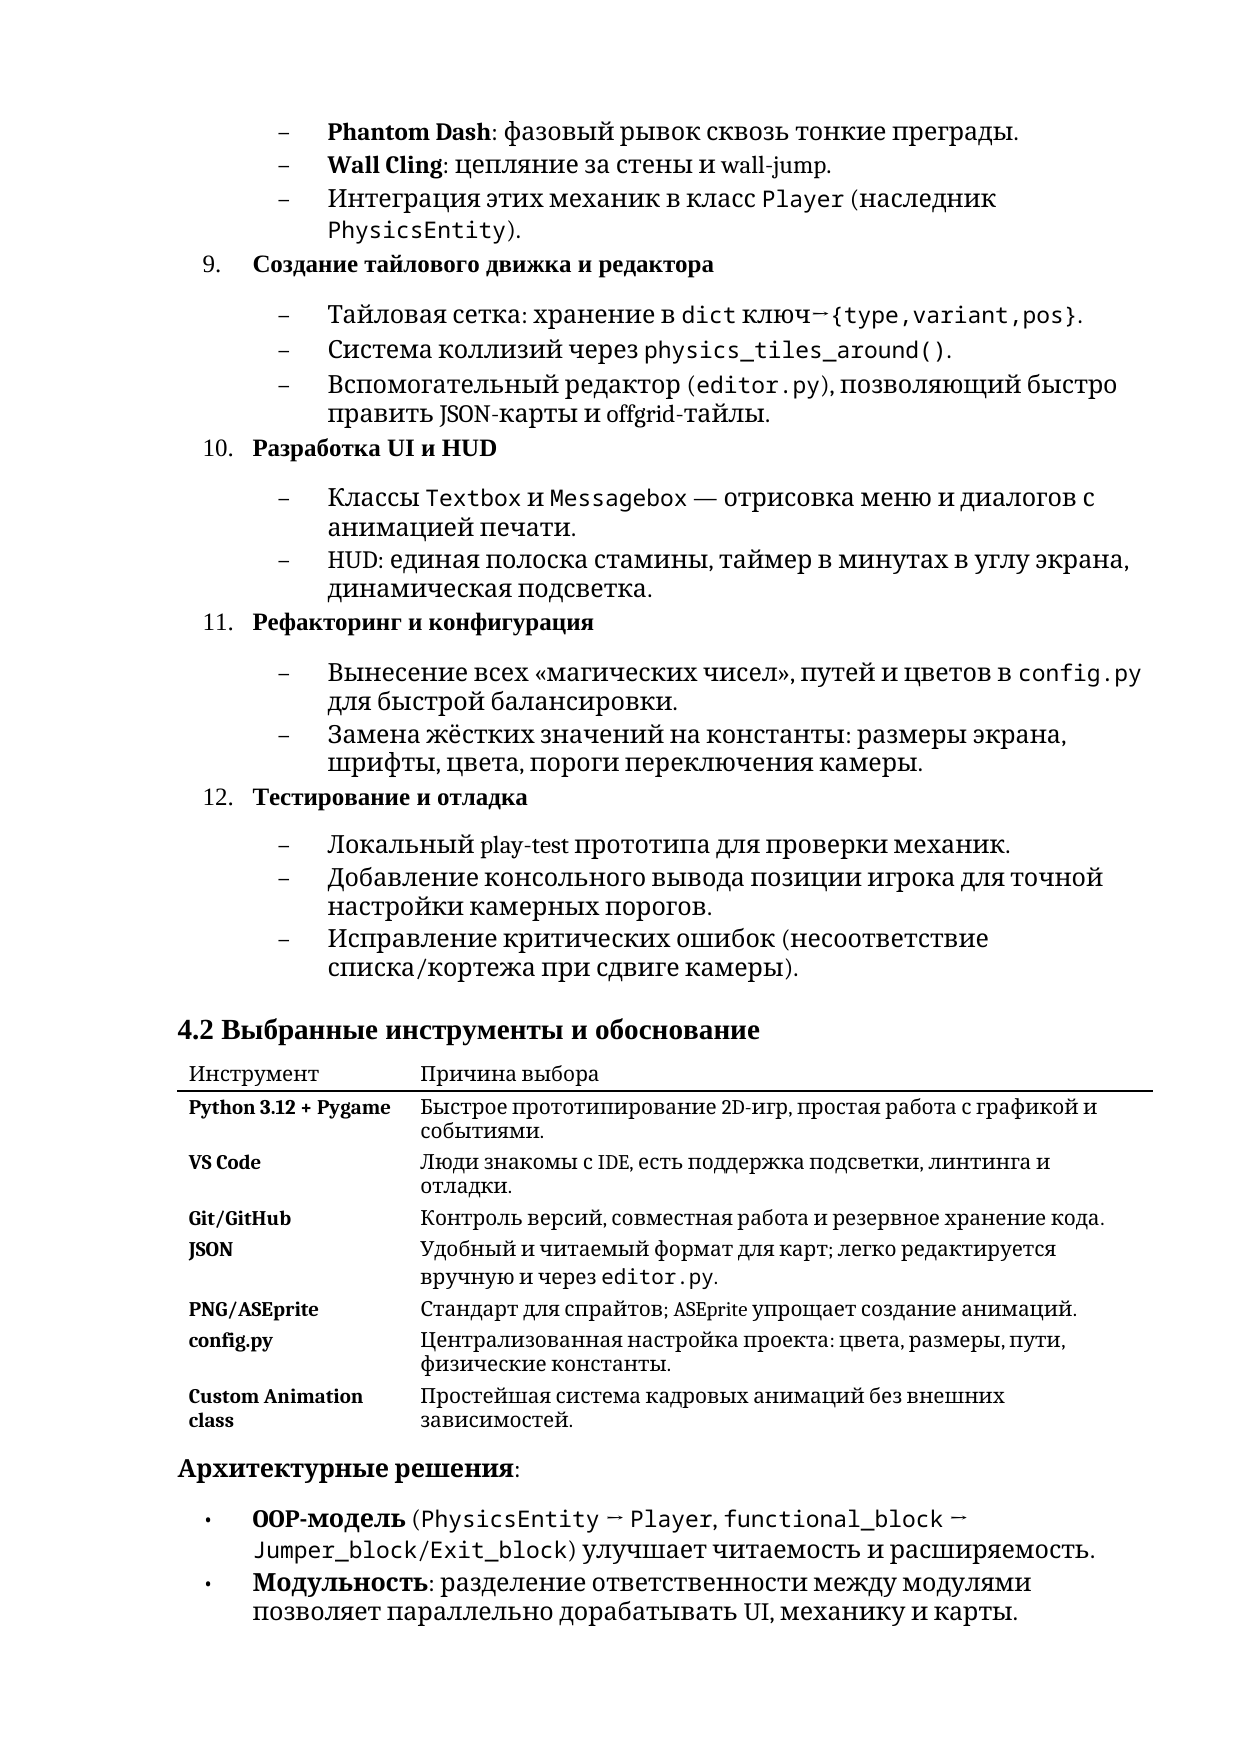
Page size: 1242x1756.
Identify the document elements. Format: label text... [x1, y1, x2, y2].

table_cell Удобный и читаемый формат для карт; легко редактируется вручную и через editor.py. [409, 1234, 1153, 1294]
list Исправление критических ошибок (несоответствие списка/кортежа при сдвиге камеры). [277, 925, 1153, 983]
list Вспомогательный редактор (editor.py), позволяющий быстро править JSON-карты и offgrid-тайлы. [277, 369, 1153, 429]
table_cell config.py [177, 1325, 409, 1381]
list Phantom Dash: фазовый рывок сквозь тонкие преграды. [277, 118, 1153, 147]
table_cell PNG/ASEprite [177, 1294, 409, 1325]
list Рефакторинг и конфигурация [202, 607, 1153, 636]
table_cell Контроль версий, совместная работа и резервное хранение кода. [409, 1203, 1153, 1234]
table_header Причина выбора [409, 1059, 1153, 1090]
table_cell Python 3.12 + Pygame [177, 1092, 409, 1147]
list HUD: единая полоска стамины, таймер в минутах в углу экрана, динамическая подсветка. [277, 546, 1153, 603]
list Интеграция этих механик в класс Player (наследник PhysicsEntity). [277, 183, 1153, 246]
table_cell Стандарт для спрайтов; ASEprite упрощает создание анимаций. [409, 1294, 1153, 1325]
list Создание тайлового движка и редактора [202, 249, 1153, 278]
list Тайловая сетка: хранение в dict ключ→{type,variant,pos}. [277, 299, 1153, 330]
list Разработка UI и HUD [202, 433, 1153, 461]
table_header Инструмент [177, 1059, 409, 1090]
list Wall Cling: цепляние за стены и wall-jump. [277, 151, 1153, 179]
list Тестирование и отладка [202, 782, 1153, 811]
subtitle 4.2 Выбранные инструменты и обоснование [177, 1012, 1153, 1045]
table_cell Простейшая система кадровых анимаций без внешних зависимостей. [409, 1381, 1153, 1436]
list Локальный play-test прототипа для проверки механик. [277, 831, 1153, 860]
list Система коллизий через physics_tiles_around(). [277, 334, 1153, 365]
text Архитектурные решения: [177, 1455, 1153, 1484]
table_cell Git/GitHub [177, 1203, 409, 1234]
list Модульность: разделение ответственности между модулями позволяет параллельно дорабатывать UI, механику и карты. [202, 1569, 1153, 1626]
table_cell JSON [177, 1234, 409, 1294]
table_cell VS Code [177, 1147, 409, 1203]
list Добавление консольного вывода позиции игрока для точной настройки камерных порогов. [277, 864, 1153, 921]
list OOP-модель (PhysicsEntity → Player, functional_block → Jumper_block/Exit_block) улучшает читаемость и расширяемость. [202, 1502, 1153, 1565]
list Замена жёстких значений на константы: размеры экрана, шрифты, цвета, пороги переключения камеры. [277, 721, 1153, 778]
list Вынесение всех «магических чисел», путей и цветов в config.py для быстрой балансировки. [277, 657, 1153, 717]
table_cell Custom Animation class [177, 1381, 409, 1436]
table_cell Люди знакомы с IDE, есть поддержка подсветки, линтинга и отладки. [409, 1147, 1153, 1203]
list Классы Textbox и Messagebox — отрисовка меню и диалогов с анимацией печати. [277, 482, 1153, 542]
table_cell Быстрое прототипирование 2D-игр, простая работа с графикой и событиями. [409, 1092, 1153, 1147]
table_cell Централизованная настройка проекта: цвета, размеры, пути, физические константы. [409, 1325, 1153, 1381]
